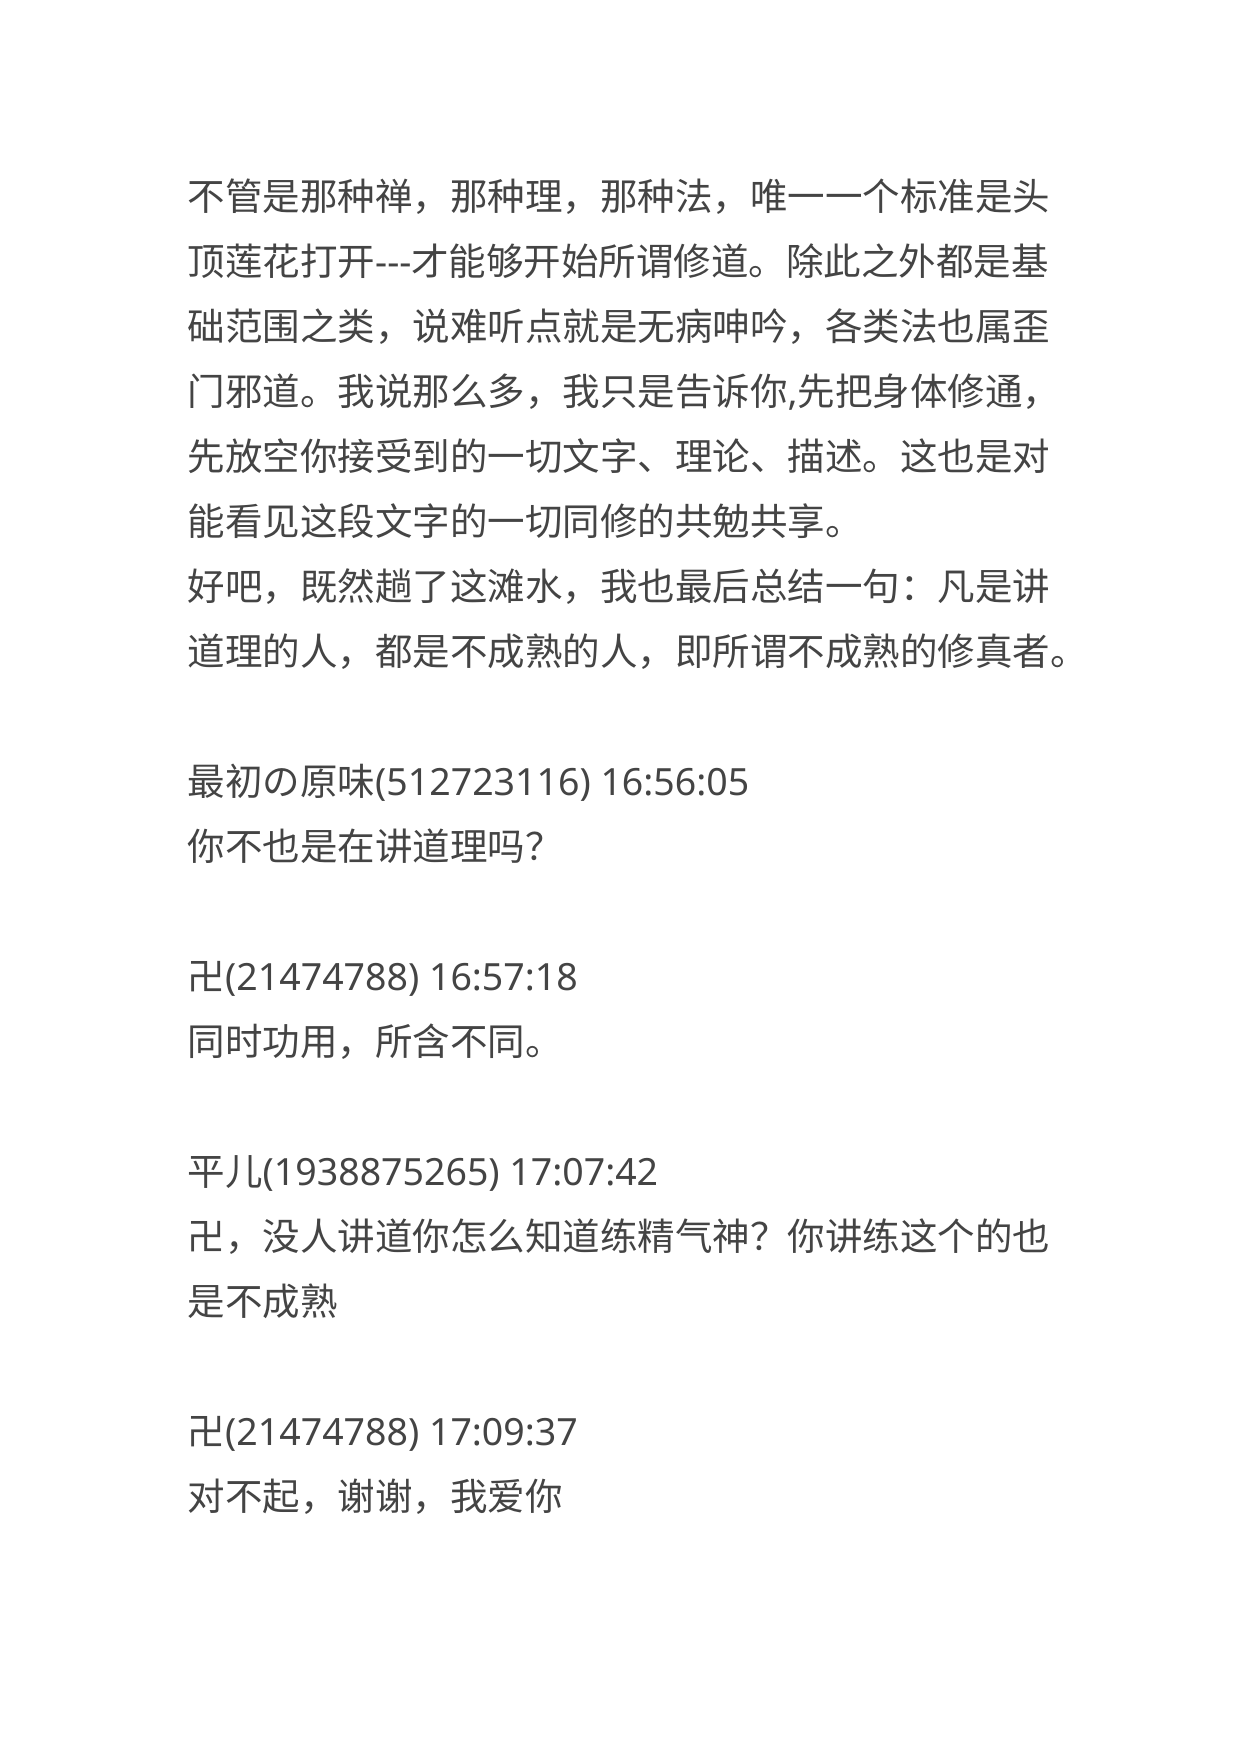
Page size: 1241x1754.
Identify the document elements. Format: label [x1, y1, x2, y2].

text [187, 162, 1053, 1527]
